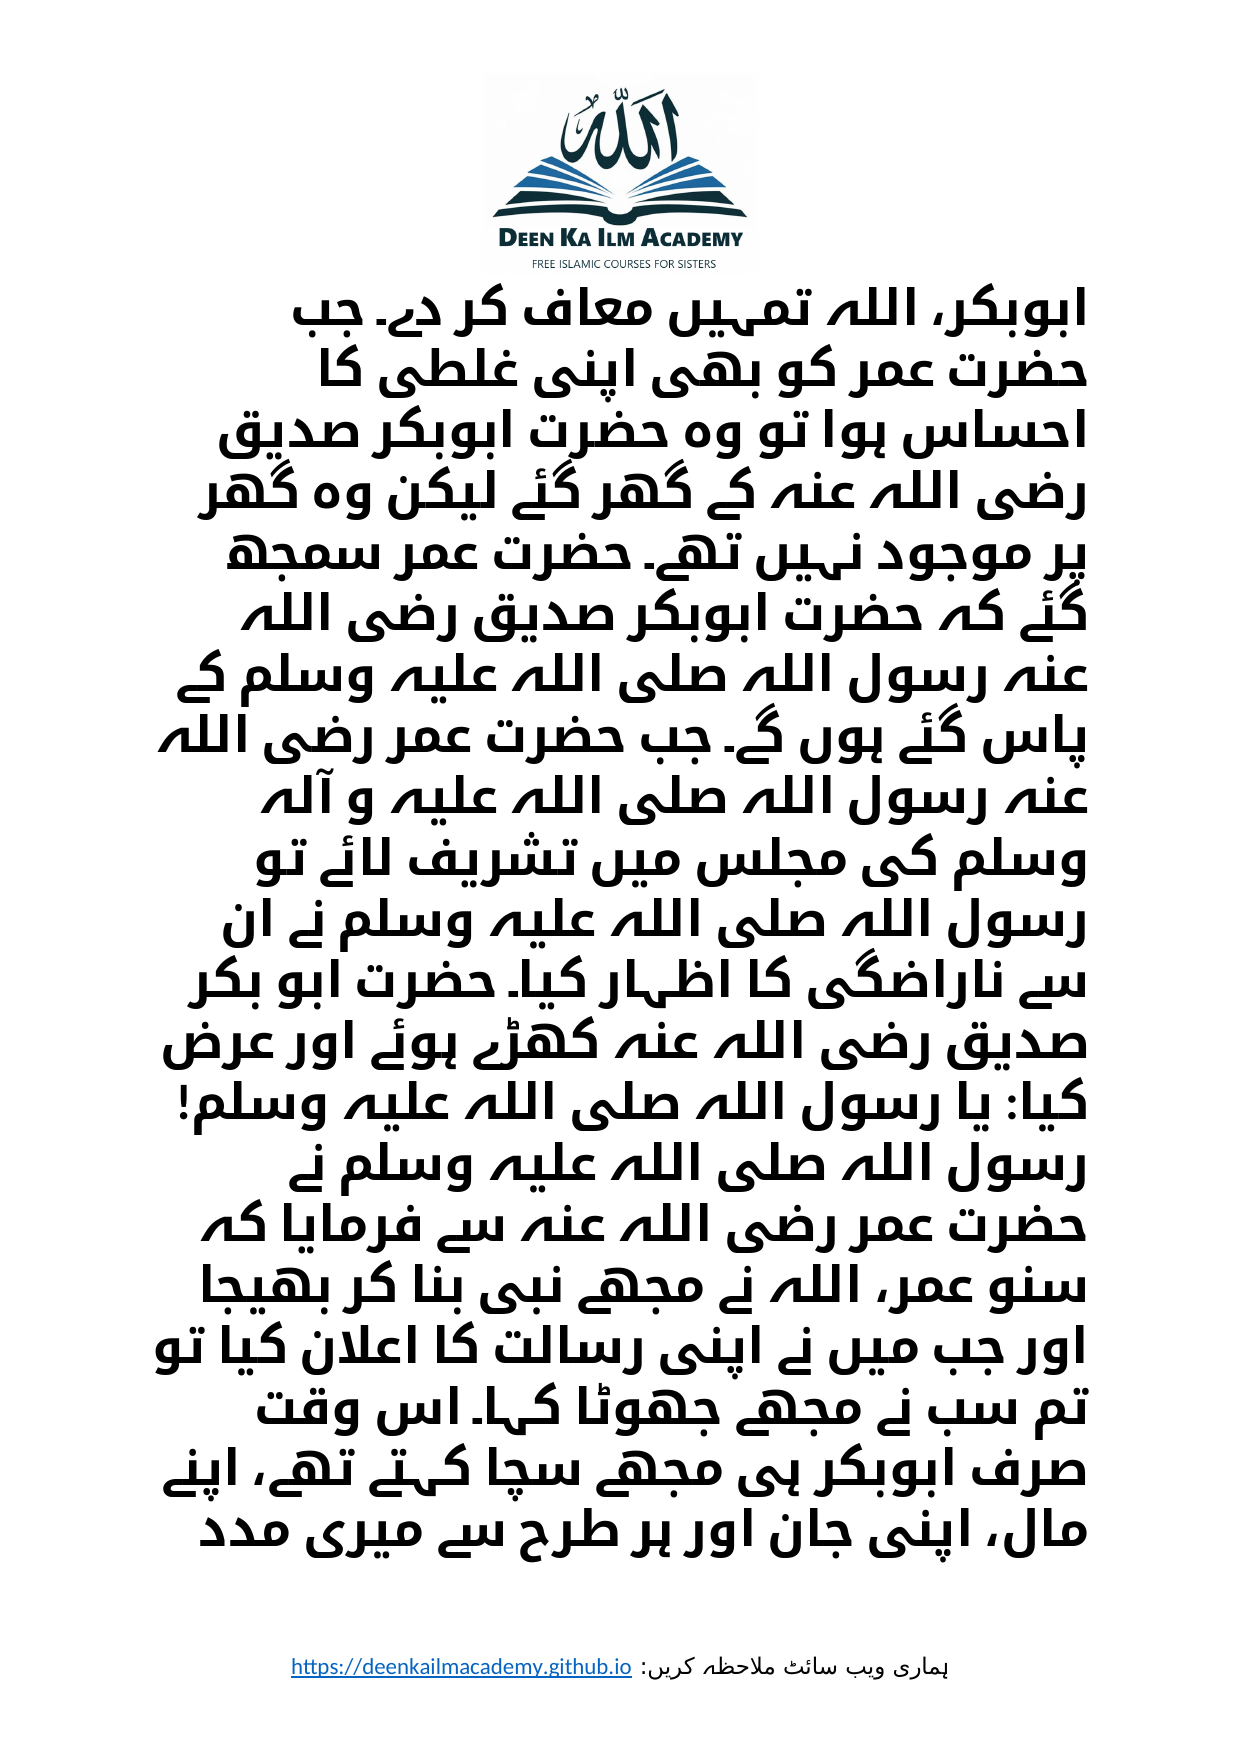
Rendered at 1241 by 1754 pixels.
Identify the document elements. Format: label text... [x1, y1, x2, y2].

picture [482, 73, 759, 277]
